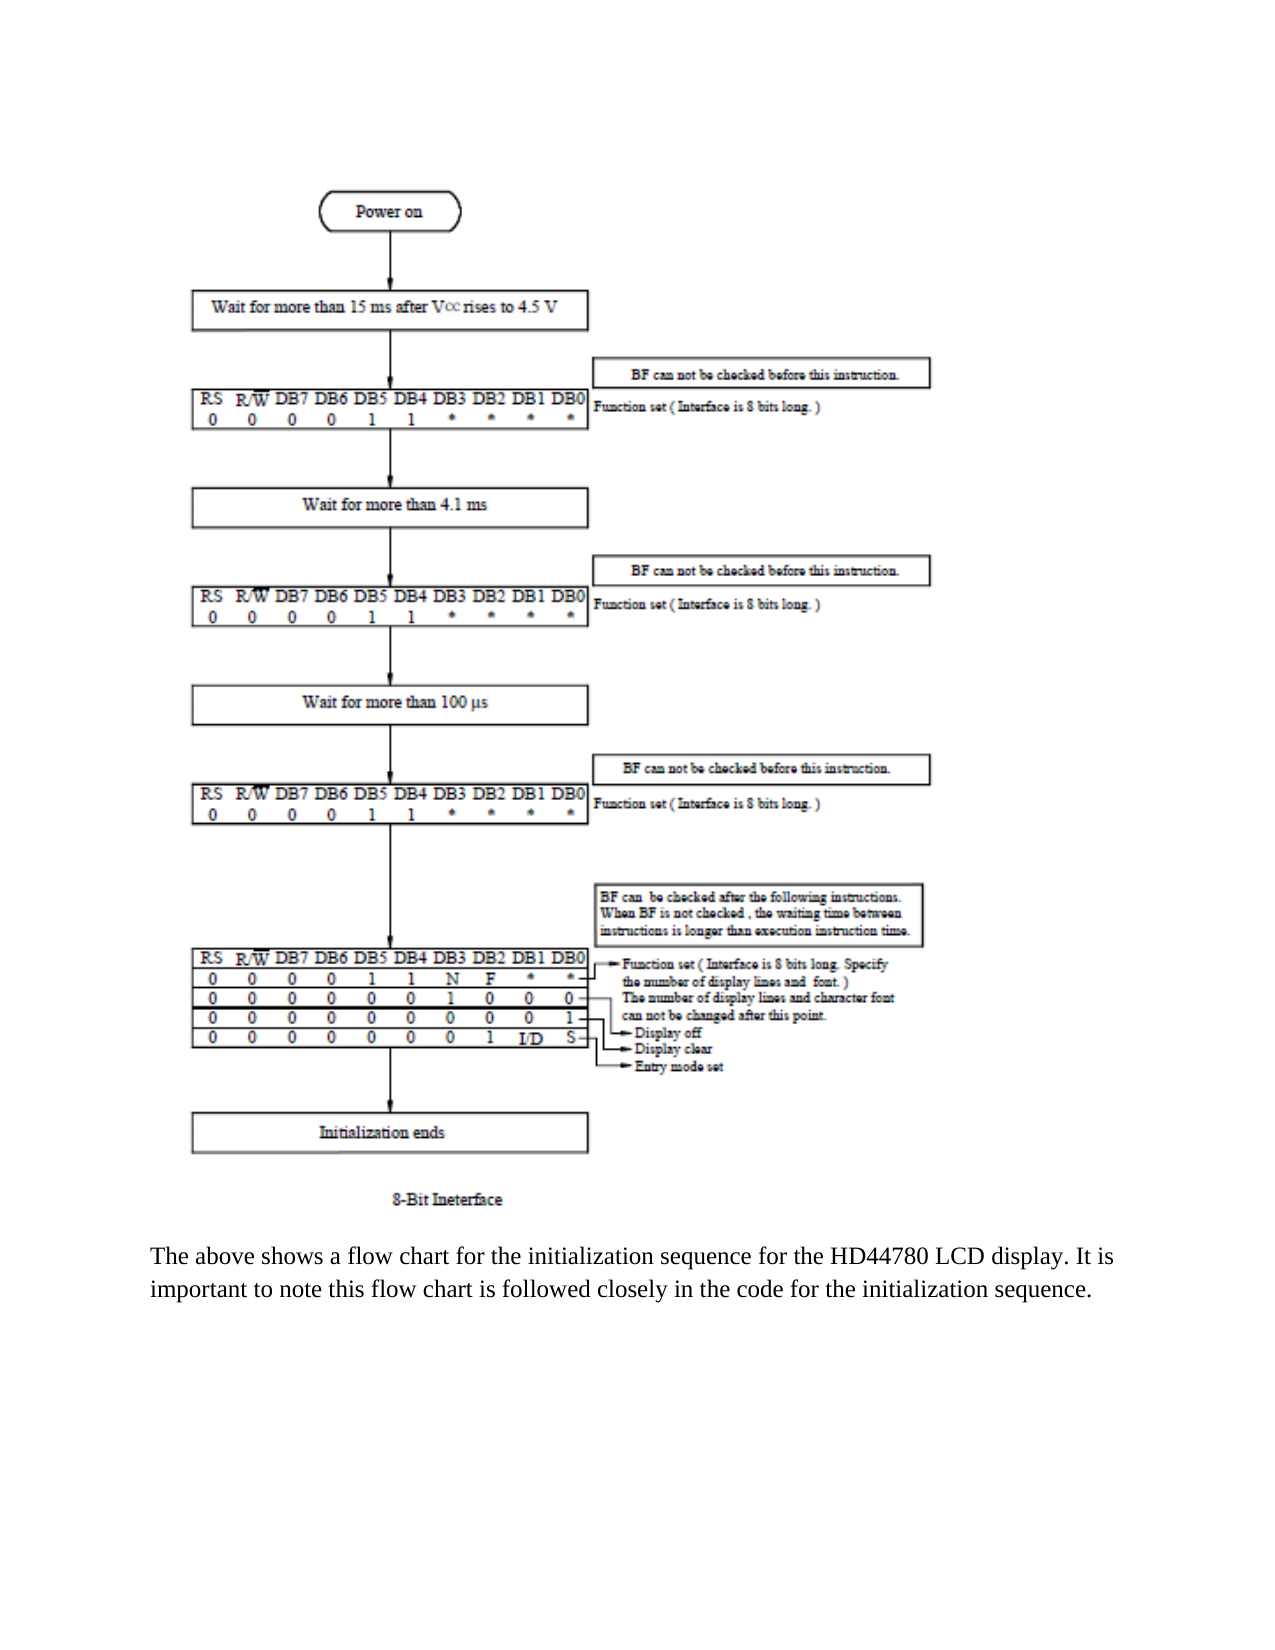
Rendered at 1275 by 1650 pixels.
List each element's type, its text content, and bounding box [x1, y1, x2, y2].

picture [150, 150, 961, 1234]
text The above shows a flow chart for the initialization sequence for the HD44780 LCD display. It is important to note this flow chart is followed closely in the code for the initialization sequence. [150, 1241, 1125, 1335]
